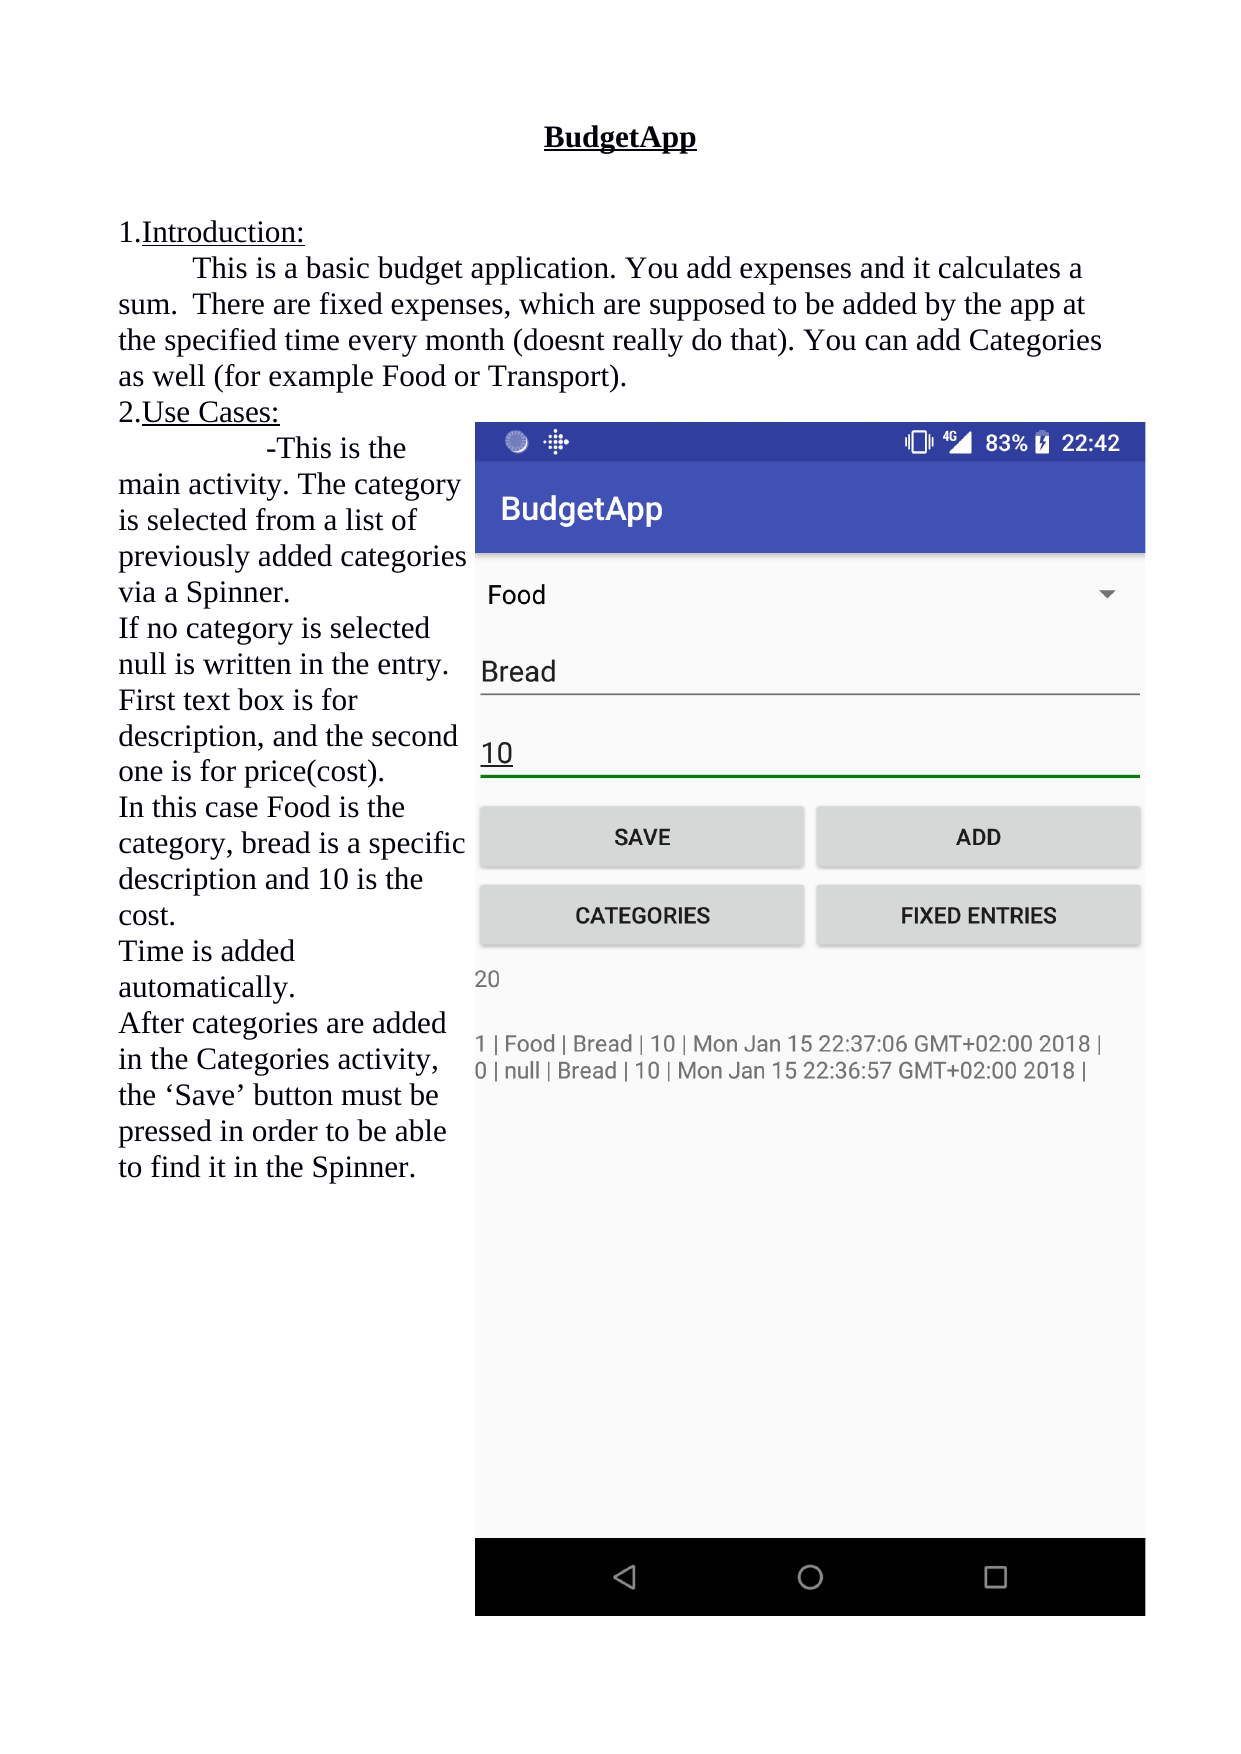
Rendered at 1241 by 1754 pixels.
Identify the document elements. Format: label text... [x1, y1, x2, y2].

text This is a basic budget application. You add expenses and it calculates a sum. There are fixed expenses, which are supposed to be added by the app at the specified time every month (doesnt really do that). You can add Categories as well (for example Food or Transport). [118, 249, 1122, 393]
text If no category is selected null is written in the entry. [118, 609, 475, 681]
text Time is added automatically. [118, 932, 475, 1004]
picture [475, 422, 1146, 1616]
text 2.Use Cases: [118, 393, 1122, 429]
text BudgetApp [118, 118, 1122, 154]
text -This is the main activity. The category is selected from a list of previously added categories via a Spinner. [118, 429, 475, 609]
text After categories are added in the Categories activity, the ‘Save’ button must be pressed in order to be able to find it in the Spinner. [118, 1004, 475, 1184]
text First text box is for description, and the second one is for price(cost). [118, 681, 475, 789]
text 1.Introduction: [118, 214, 1122, 249]
text In this case Food is the category, bread is a specific description and 10 is the cost. [118, 789, 475, 932]
